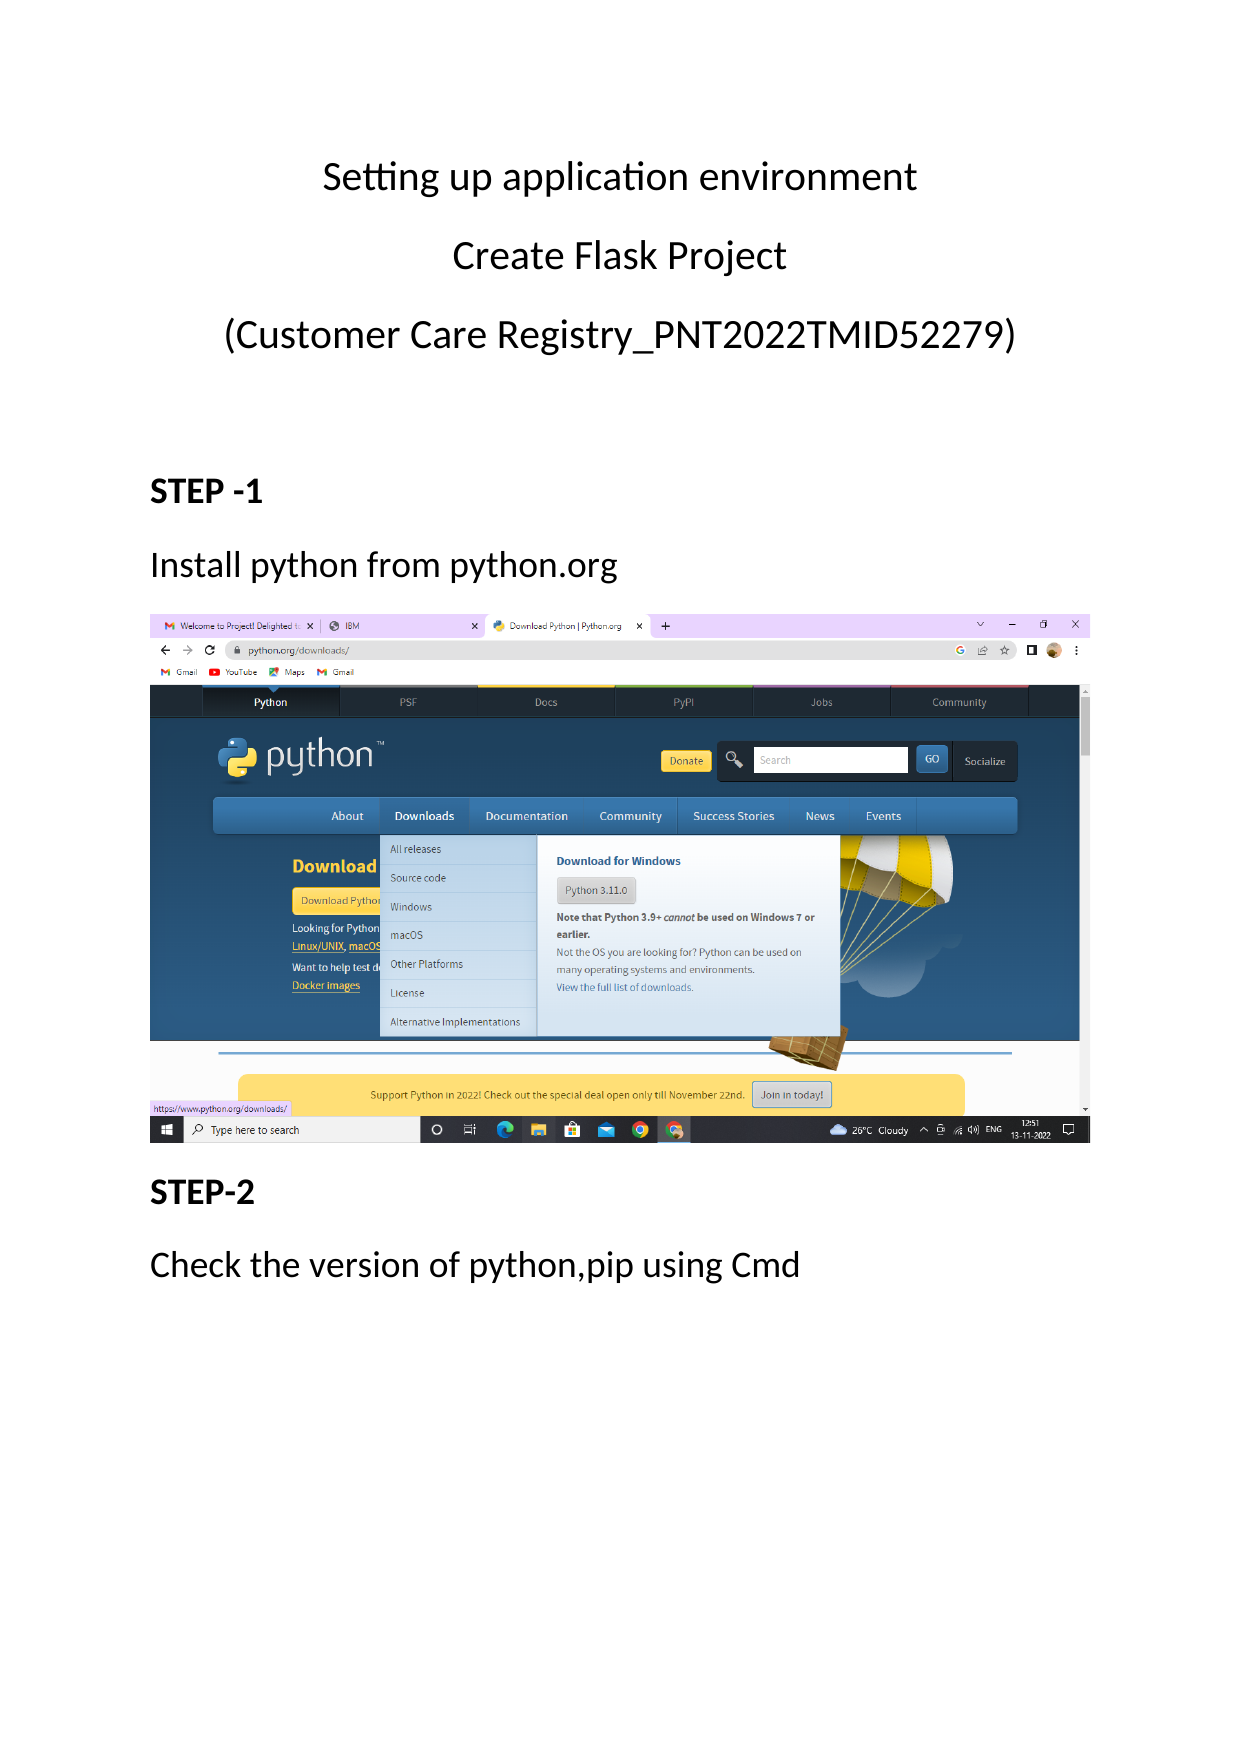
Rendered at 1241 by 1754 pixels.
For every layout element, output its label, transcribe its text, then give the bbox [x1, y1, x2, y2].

text STEP -1 [150, 467, 1090, 513]
text Install python from python.org [150, 541, 1090, 586]
text Check the version of python,pip using Cmd [150, 1241, 1090, 1287]
text Create Flask Project [150, 229, 1090, 280]
picture [150, 614, 1091, 1143]
text STEP-2 [150, 1168, 1090, 1214]
text Setting up application environment [150, 150, 1090, 201]
text (Customer Care Registry_PNT2022TMID52279) [150, 308, 1090, 359]
